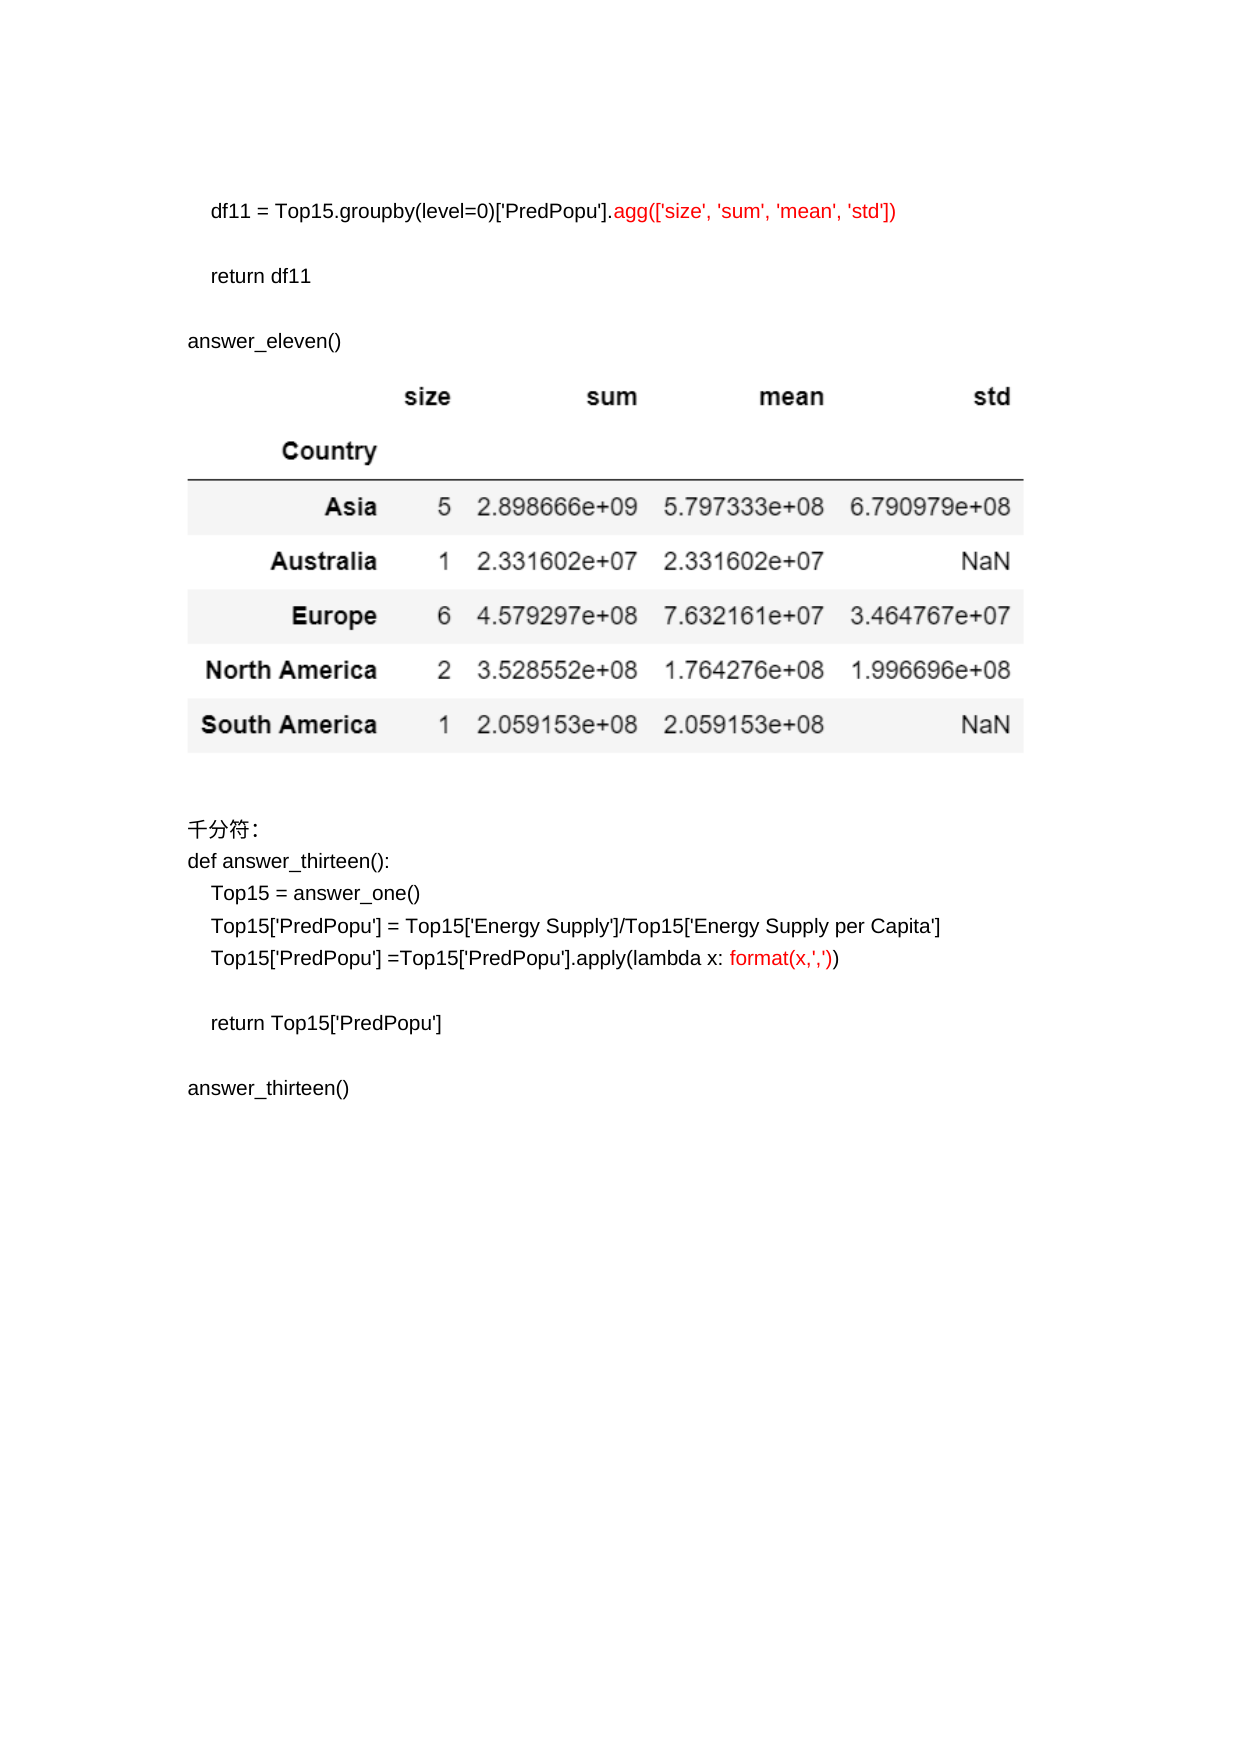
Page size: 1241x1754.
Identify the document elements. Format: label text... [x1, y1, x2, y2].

picture [187, 370, 1053, 767]
text return Top15['PredPopu'] [187, 1007, 1053, 1039]
text def answer_thirteen(): [187, 844, 1053, 877]
text return df11 [187, 259, 1053, 292]
text Top15 = answer_one() [187, 877, 1053, 909]
text Top15['PredPopu'] =Top15['PredPopu'].apply(lambda x: format(x,',')) [187, 942, 1053, 974]
text answer_thirteen() [187, 1072, 1053, 1104]
text answer_eleven() [187, 324, 1053, 357]
text 千分符： [187, 812, 1053, 844]
text Top15['PredPopu'] = Top15['Energy Supply']/Top15['Energy Supply per Capita'] [187, 909, 1053, 942]
text df11 = Top15.groupby(level=0)['PredPopu'].agg(['size', 'sum', 'mean', 'std']) [187, 194, 1053, 227]
